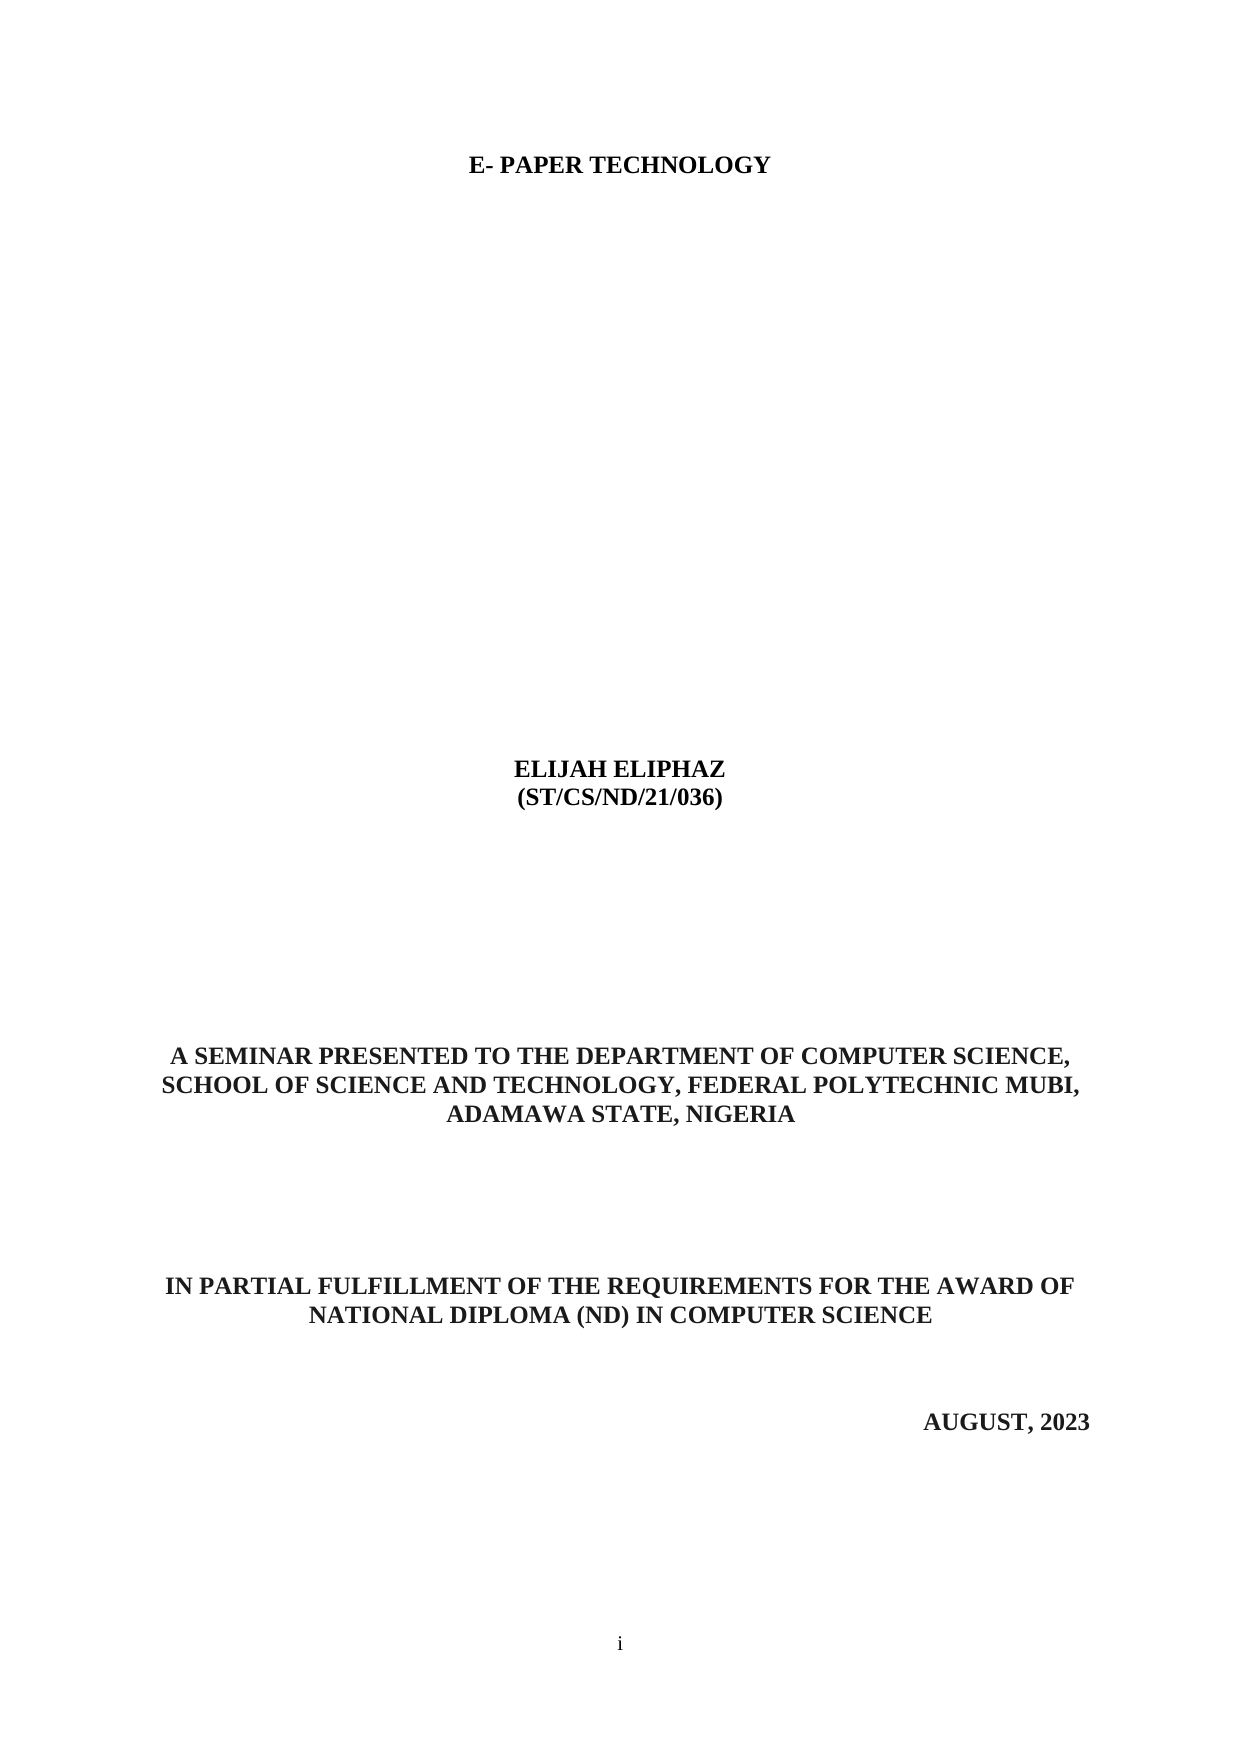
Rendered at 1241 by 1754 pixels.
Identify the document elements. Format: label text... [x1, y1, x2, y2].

text AUGUST, 2023 [151, 1407, 1090, 1436]
text E- PAPER TECHNOLOGY [150, 150, 1090, 179]
text IN PARTIAL FULFILLMENT OF THE REQUIREMENTS FOR THE AWARD OF NATIONAL DIPLOMA (ND) IN COMPUTER SCIENCE [151, 1271, 1090, 1329]
text A SEMINAR PRESENTED TO THE DEPARTMENT OF COMPUTER SCIENCE, SCHOOL OF SCIENCE AND TECHNOLOGY, FEDERAL POLYTECHNIC MUBI, ADAMAWA STATE, NIGERIA [151, 1041, 1090, 1127]
text (ST/CS/ND/21/036) [150, 782, 1090, 811]
text ELIJAH ELIPHAZ [150, 754, 1090, 782]
